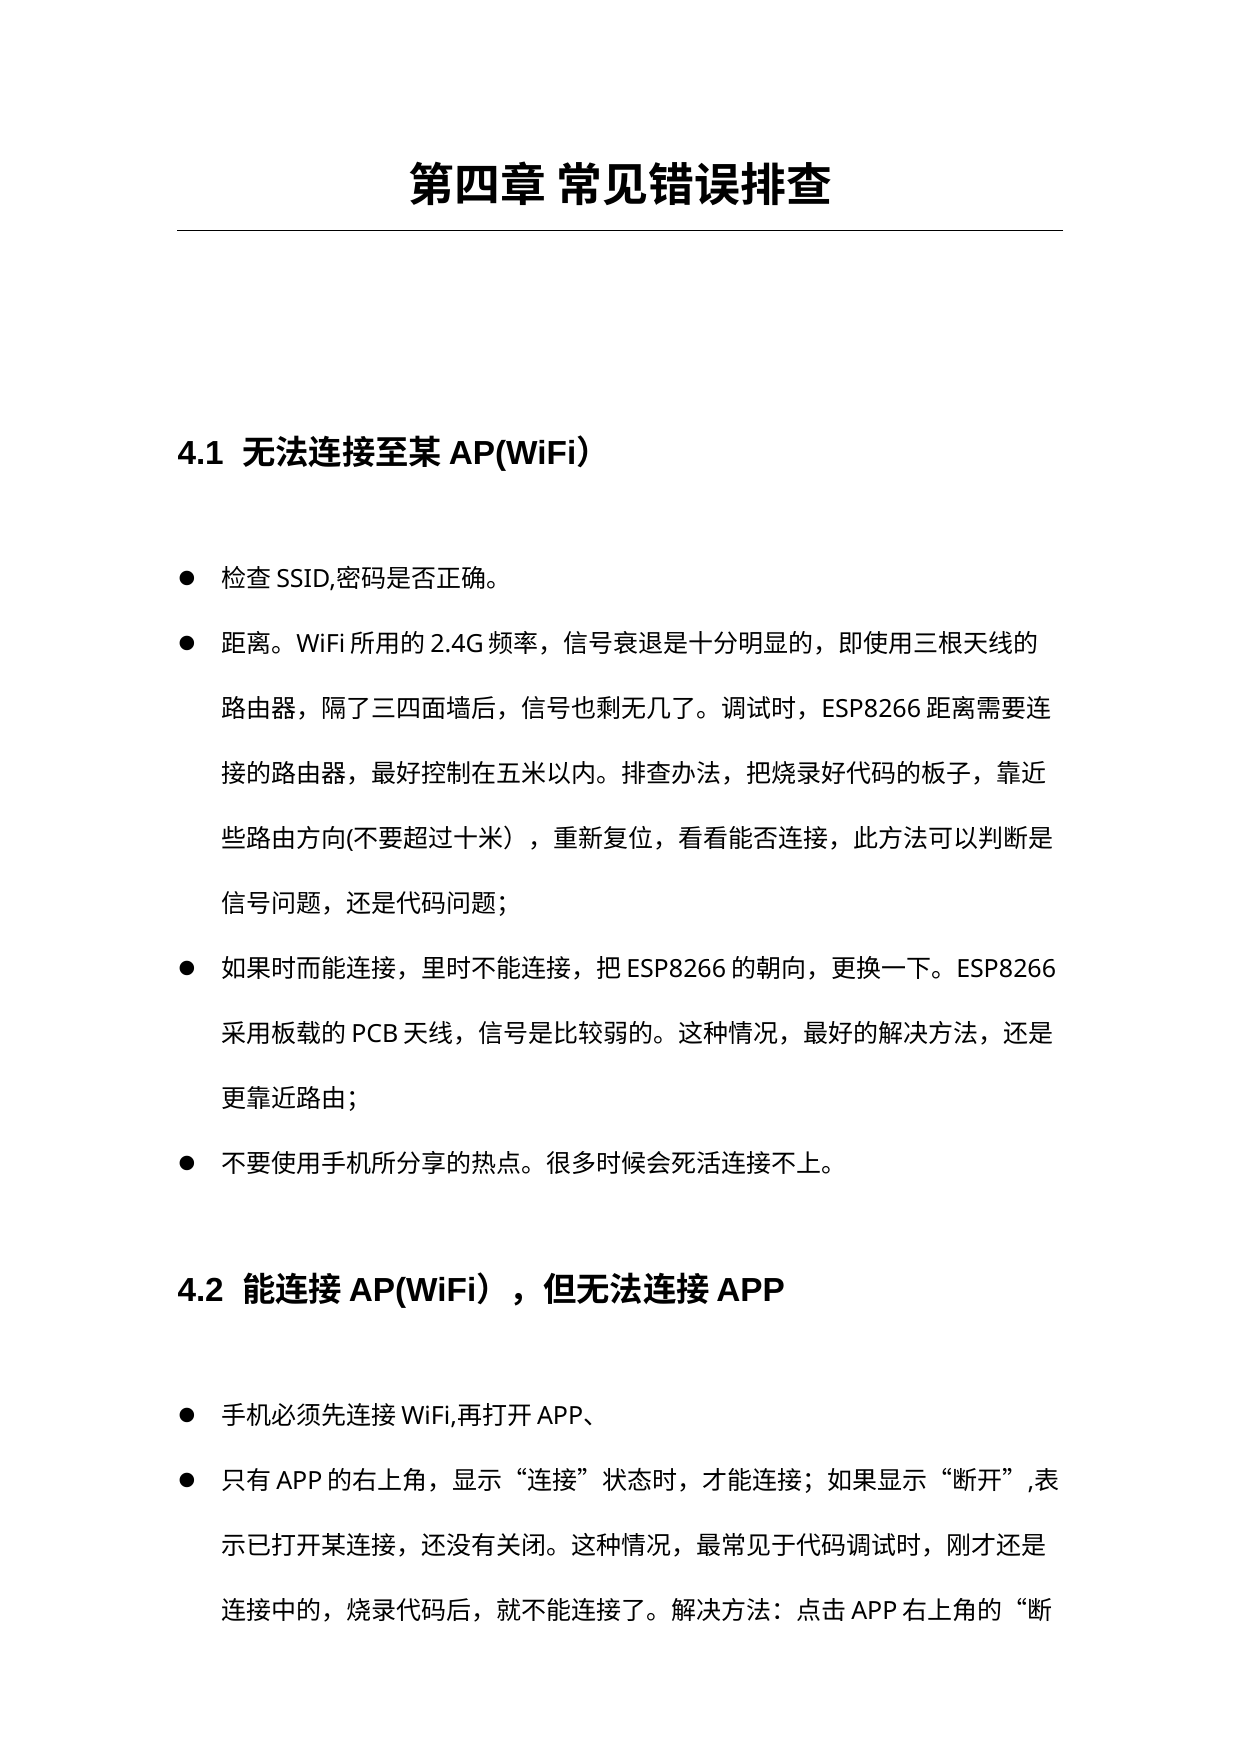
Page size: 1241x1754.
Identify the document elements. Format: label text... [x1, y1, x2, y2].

subtitle 常见错误排查 [177, 132, 1063, 230]
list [177, 1446, 1063, 1641]
list 检查SSID,密码是否正确。 [177, 544, 1063, 609]
list 手机必须先连接WiFi,再打开APP、 [177, 1381, 1063, 1446]
subtitle 4.1 无法连接至某AP(WiFi） [177, 418, 1063, 483]
list 不要使用手机所分享的热点。很多时候会死活连接不上。 [177, 1129, 1063, 1194]
list 距离。WiFi所用的2.4G频率，信号衰退是十分明显的，即使用三根天线的路由器，隔了三四面墙后，信号也剩无几了。调试时，ESP8266距离需要连接的路由器，最好控制在五米以内。排查办法，把烧录好代码的板子，靠近些路由方向(不要超过十米），重新复位，看看能否连接，此方法可以判断是信号问题，还是代码问题； [177, 609, 1063, 934]
list 如果时而能连接，里时不能连接，把ESP8266的朝向，更换一下。ESP8266采用板载的PCB天线，信号是比较弱的。这种情况，最好的解决方法，还是更靠近路由； [177, 934, 1063, 1129]
subtitle 4.2 能连接AP(WiFi），但无法连接APP [177, 1254, 1063, 1319]
